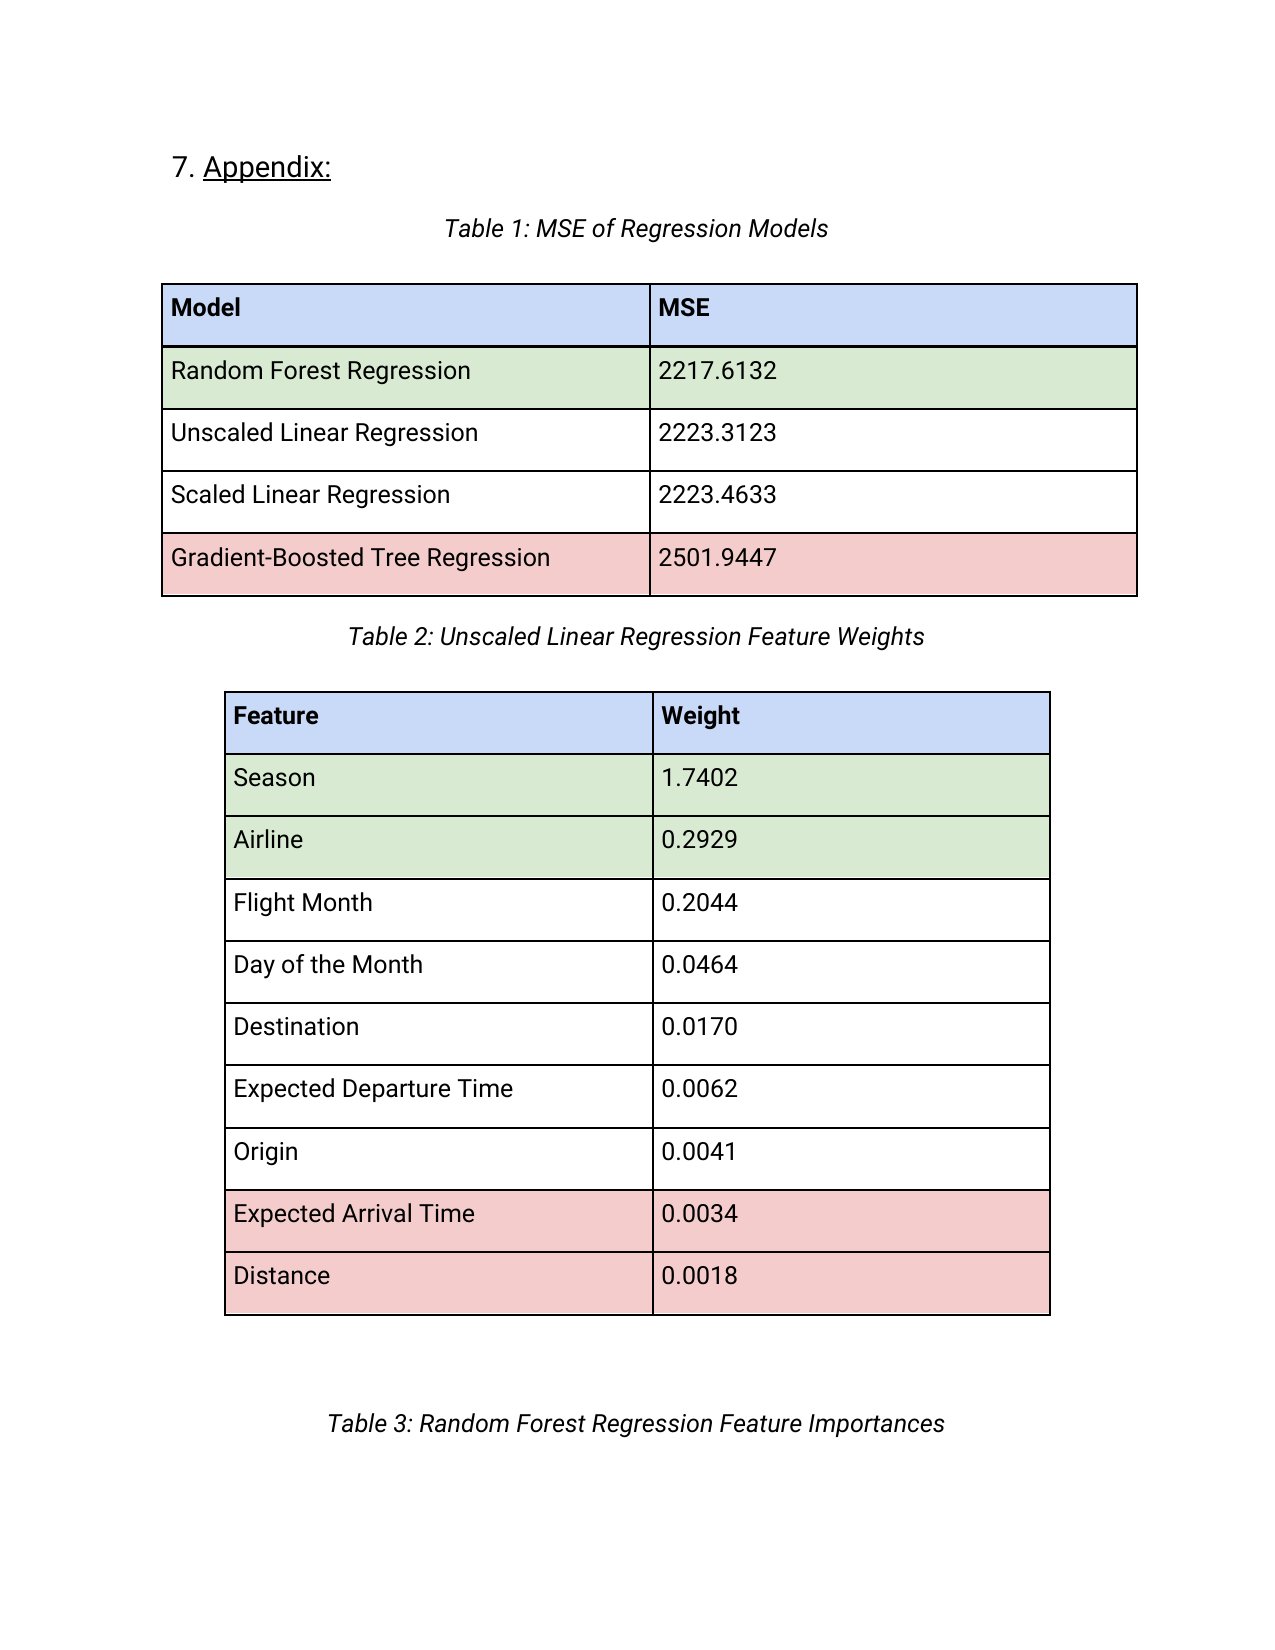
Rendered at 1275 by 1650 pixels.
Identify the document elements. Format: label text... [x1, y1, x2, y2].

table_cell 0.0170 [654, 1004, 1049, 1064]
table_cell 0.0034 [654, 1191, 1049, 1251]
table_cell 2223.3123 [651, 410, 1136, 470]
table_cell Expected Arrival Time [226, 1191, 652, 1251]
table_cell Distance [226, 1253, 652, 1313]
table_header Feature [226, 693, 652, 753]
table_cell Origin [226, 1129, 652, 1189]
table_cell 0.0018 [654, 1253, 1049, 1313]
table_cell 0.0464 [654, 942, 1049, 1002]
table_cell Gradient-Boosted Tree Regression [163, 534, 649, 594]
text Table 1: MSE of Regression Models [150, 214, 1125, 243]
table_cell 2501.9447 [651, 534, 1136, 594]
table_cell Scaled Linear Regression [163, 472, 649, 532]
text 7. Appendix: [150, 150, 1125, 184]
table_cell Season [226, 755, 652, 815]
table_cell 0.0062 [654, 1066, 1049, 1127]
table_cell Unscaled Linear Regression [163, 410, 649, 470]
table_cell 2217.6132 [651, 348, 1136, 408]
table_cell 0.2929 [654, 817, 1049, 877]
table_cell 0.2044 [654, 880, 1049, 940]
table_header Model [163, 285, 649, 345]
table_cell Expected Departure Time [226, 1066, 652, 1127]
table_cell Destination [226, 1004, 652, 1064]
table_cell Flight Month [226, 880, 652, 940]
table_cell 1.7402 [654, 755, 1049, 815]
table_cell 0.0041 [654, 1129, 1049, 1189]
table_header MSE [651, 285, 1136, 345]
table_cell Airline [226, 817, 652, 877]
table_cell Random Forest Regression [163, 348, 649, 408]
table_header Weight [654, 693, 1049, 753]
table_cell Day of the Month [226, 942, 652, 1002]
table_cell 2223.4633 [651, 472, 1136, 532]
text Table 3: Random Forest Regression Feature Importances [150, 1409, 1125, 1439]
text Table 2: Unscaled Linear Regression Feature Weights [150, 622, 1125, 651]
